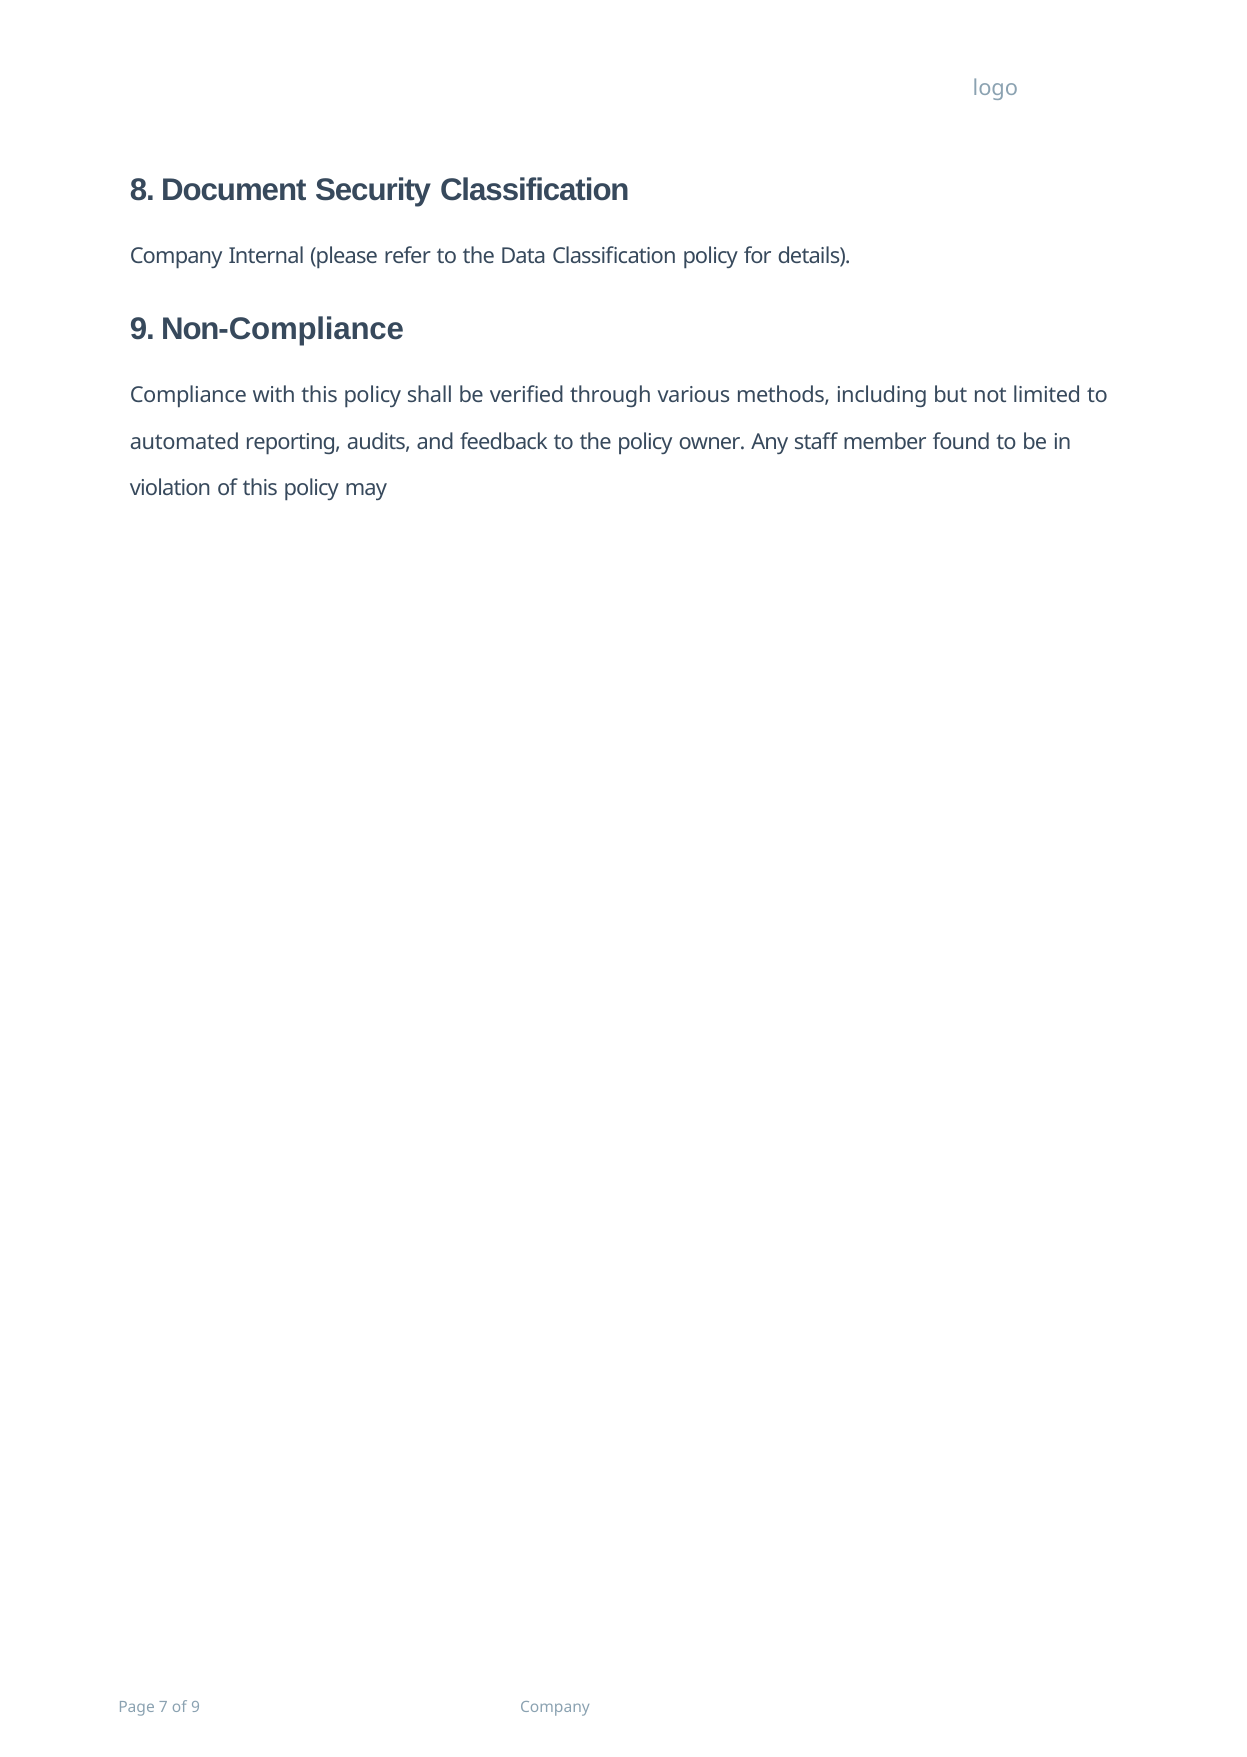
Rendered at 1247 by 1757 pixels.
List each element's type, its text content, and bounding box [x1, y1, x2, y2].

text Compliance with this policy shall be verified through various methods, including but not limited to automated reporting, audits, and feedback to the policy owner. Any staff member found to be in violation of this policy may [129, 379, 1118, 502]
subtitle Document Security Classification [129, 171, 1129, 207]
subtitle Non-Compliance [129, 310, 1129, 346]
text Company Internal (please refer to the Data Classification policy for details). [129, 241, 1129, 270]
